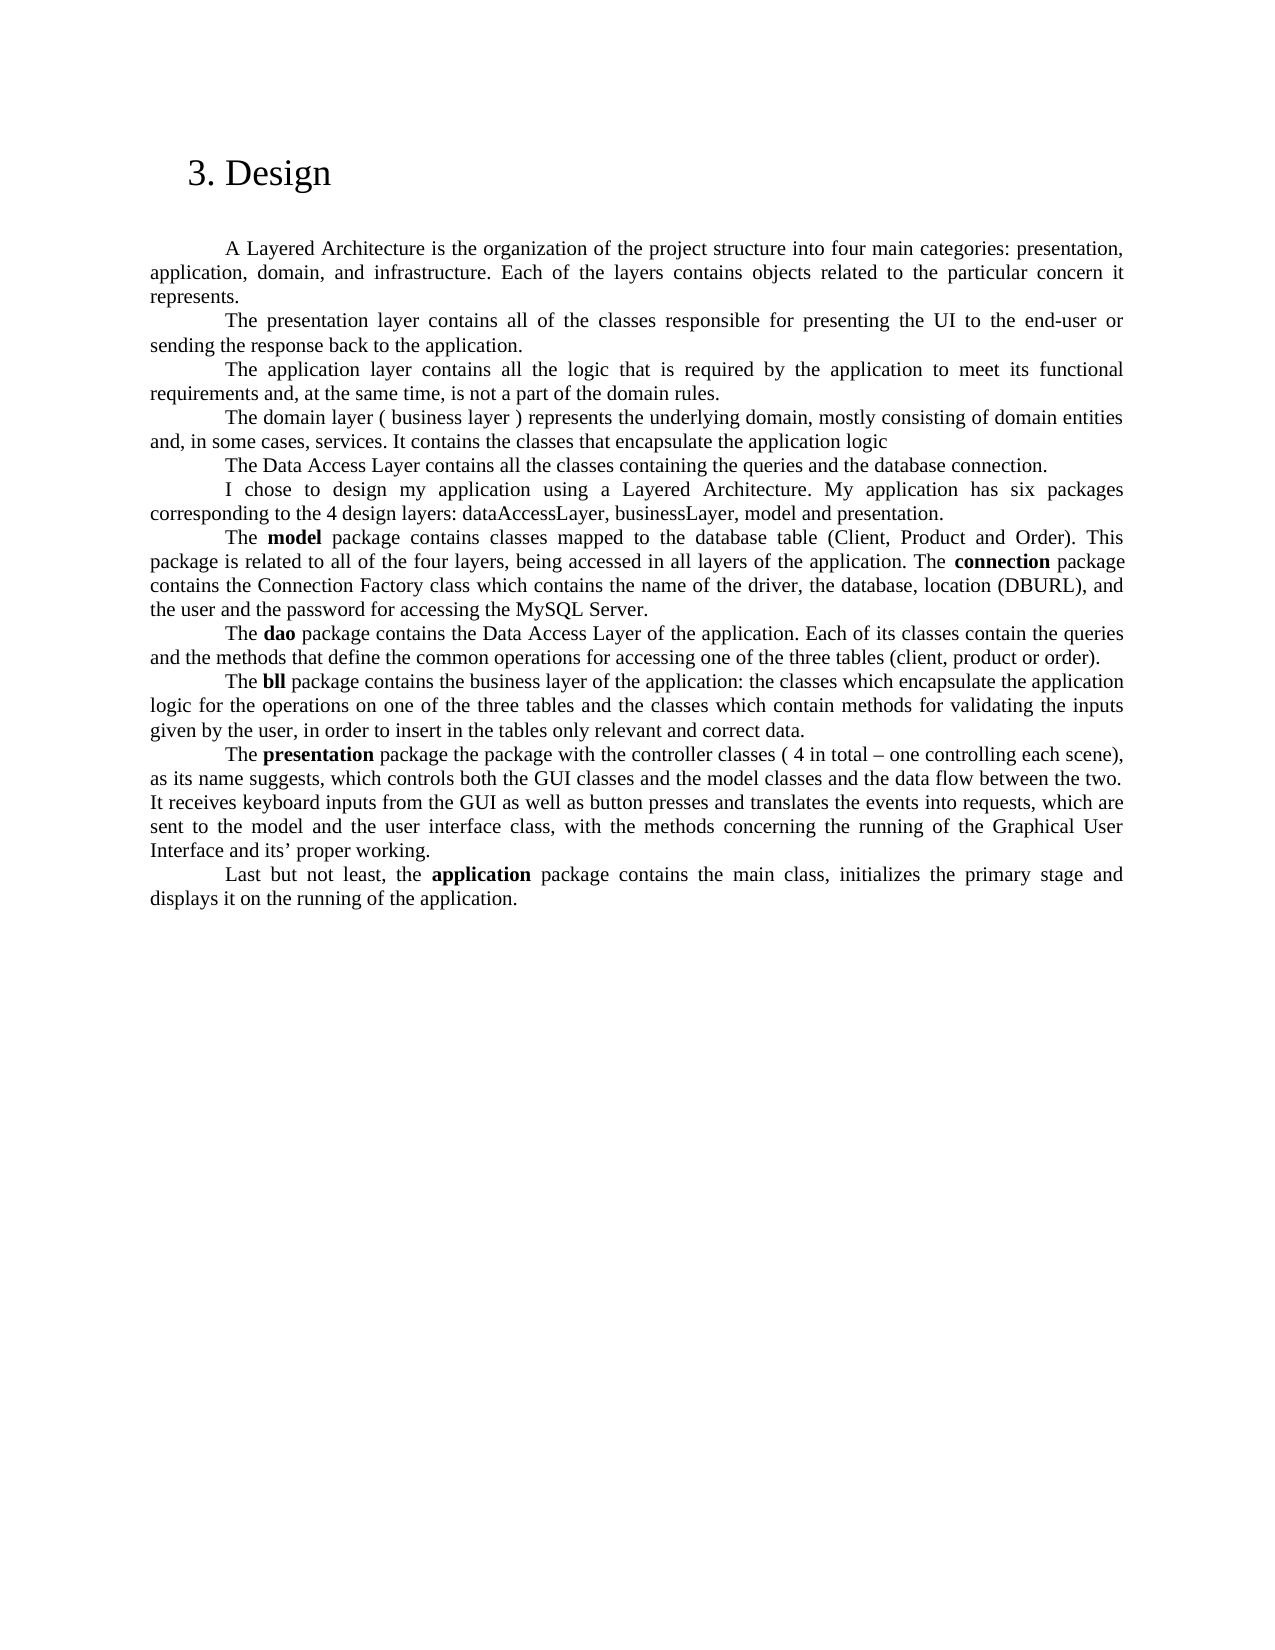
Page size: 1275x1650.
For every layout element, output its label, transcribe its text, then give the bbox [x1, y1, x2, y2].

list Design [187, 150, 1125, 193]
text The model package contains classes mapped to the database table (Client, Product and Order). This package is related to all of the four layers, being accessed in all layers of the application. The connection package contains the Connection Factory class which contains the name of the driver, the database, location (DBURL), and the user and the password for accessing the MySQL Server. [150, 525, 1125, 621]
text The presentation layer contains all of the classes responsible for presenting the UI to the end-user or sending the response back to the application. [150, 308, 1125, 357]
text I chose to design my application using a Layered Architecture. My application has six packages corresponding to the 4 design layers: dataAccessLayer, businessLayer, model and presentation. [150, 477, 1125, 525]
text The presentation package the package with the controller classes ( 4 in total – one controlling each scene), as its name suggests, which controls both the GUI classes and the model classes and the data flow between the two. It receives keyboard inputs from the GUI as well as button presses and translates the events into requests, which are sent to the model and the user interface class, with the methods concerning the running of the Graphical User Interface and its’ proper working. [150, 742, 1125, 862]
text The Data Access Layer contains all the classes containing the queries and the database connection. [150, 453, 1125, 477]
text The application layer contains all the logic that is required by the application to meet its functional requirements and, at the same time, is not a part of the domain rules. [150, 357, 1125, 405]
text The bll package contains the business layer of the application: the classes which encapsulate the application logic for the operations on one of the three tables and the classes which contain methods for validating the inputs given by the user, in order to insert in the tables only relevant and correct data. [150, 669, 1125, 742]
text The dao package contains the Data Access Layer of the application. Each of its classes contain the queries and the methods that define the common operations for accessing one of the three tables (client, product or order). [150, 621, 1125, 669]
text A Layered Architecture is the organization of the project structure into four main categories: presentation, application, domain, and infrastructure. Each of the layers contains objects related to the particular concern it represents. [150, 236, 1125, 308]
text The domain layer ( business layer ) represents the underlying domain, mostly consisting of domain entities and, in some cases, services. It contains the classes that encapsulate the application logic [150, 405, 1125, 453]
text Last but not least, the application package contains the main class, initializes the primary stage and displays it on the running of the application. [150, 862, 1125, 910]
